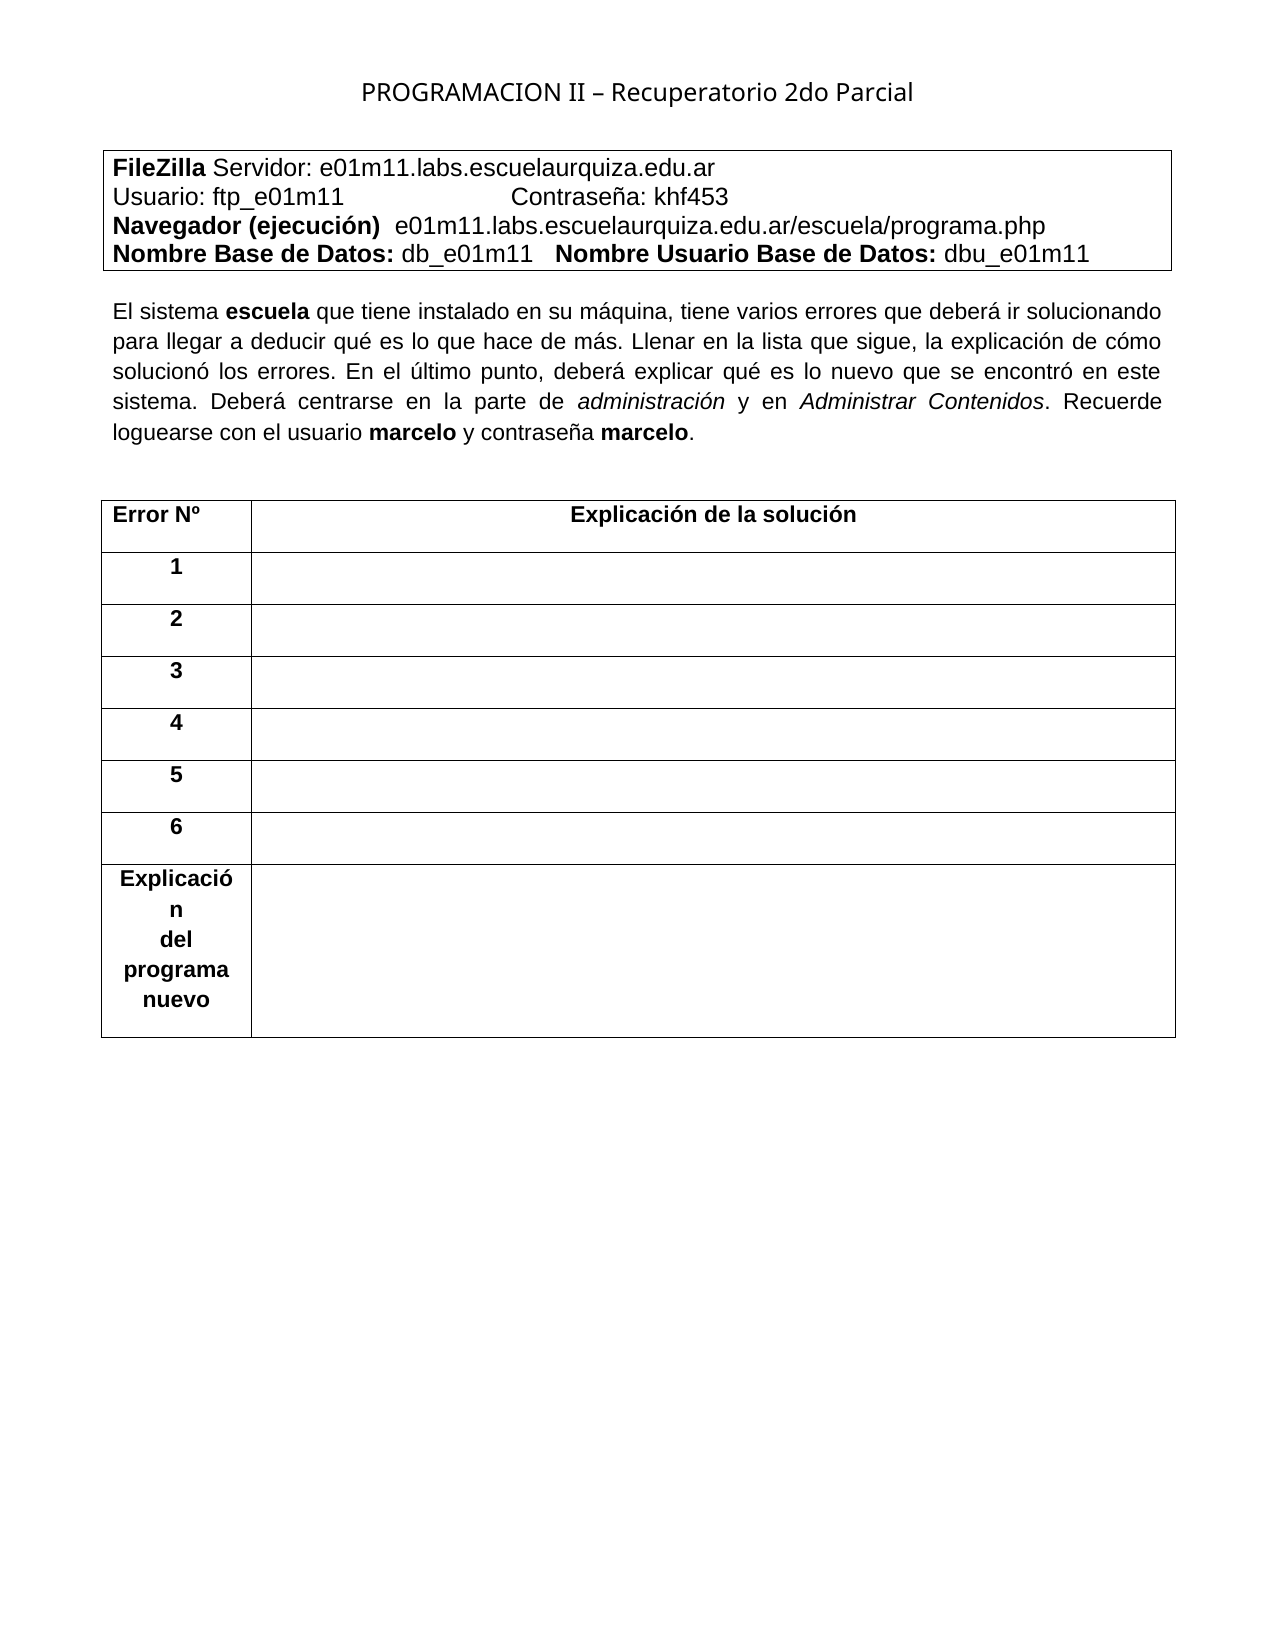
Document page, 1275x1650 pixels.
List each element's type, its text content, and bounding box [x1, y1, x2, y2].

table_cell [252, 553, 1175, 604]
table_cell 2 [102, 605, 251, 656]
table_cell 1 [102, 553, 251, 604]
table_cell Explicación del programa nuevo [102, 865, 251, 1037]
table_cell 6 [102, 813, 251, 864]
table_cell 3 [102, 657, 251, 708]
list El sistema escuela que tiene instalado en su máquina, tiene varios errores que deberá ir solucionando para llegar a deducir qué es lo que hace de más. Llenar en la lista que sigue, la explicación de cómo solucionó los errores. En el último punto, deberá explicar qué es lo nuevo que se encontró en este sistema. Deberá centrarse en la parte de administración y en Administrar Contenidos. Recuerde loguearse con el usuario marcelo y contraseña marcelo. [112, 298, 1162, 445]
table_cell [252, 865, 1175, 1037]
table_header Explicación de la solución [252, 501, 1175, 552]
table_cell 5 [102, 761, 251, 812]
text Navegador (ejecución) e01m11.labs.escuelaurquiza.edu.ar/escuela/programa.php [112, 211, 1162, 236]
table_cell [252, 605, 1175, 656]
text Nombre Base de Datos: db_e01m11 Nombre Usuario Base de Datos: dbu_e01m11 [104, 236, 1171, 270]
table_header Error Nº [102, 501, 251, 552]
table_cell [252, 813, 1175, 864]
table_cell [252, 761, 1175, 812]
text FileZilla Servidor: e01m11.labs.escuelaurquiza.edu.ar [104, 151, 1171, 182]
table_cell 4 [102, 709, 251, 760]
text Usuario: ftp_e01m11 Contraseña: khf453 [112, 182, 1162, 211]
table_cell [252, 709, 1175, 760]
table_cell [252, 657, 1175, 708]
